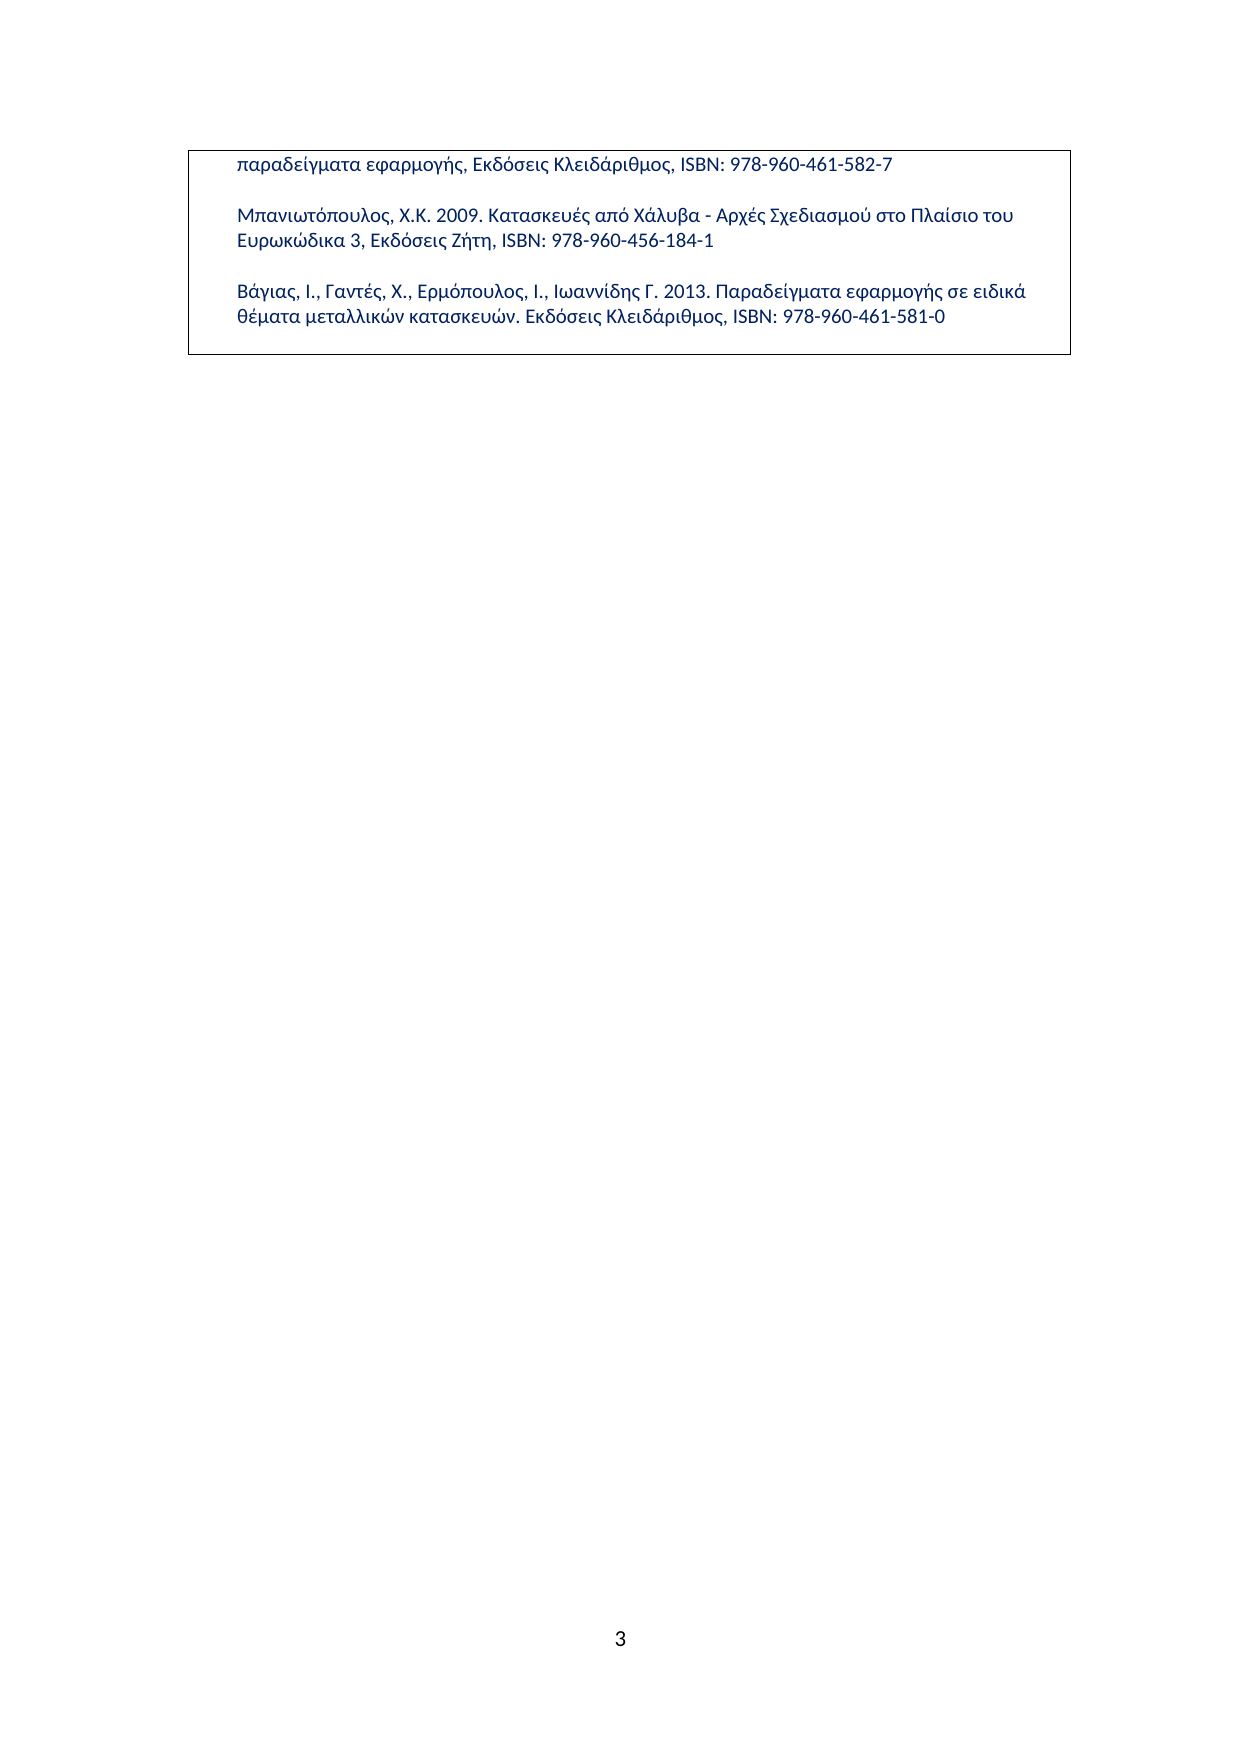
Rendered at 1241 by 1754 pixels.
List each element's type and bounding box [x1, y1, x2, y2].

table_header [189, 151, 1070, 354]
